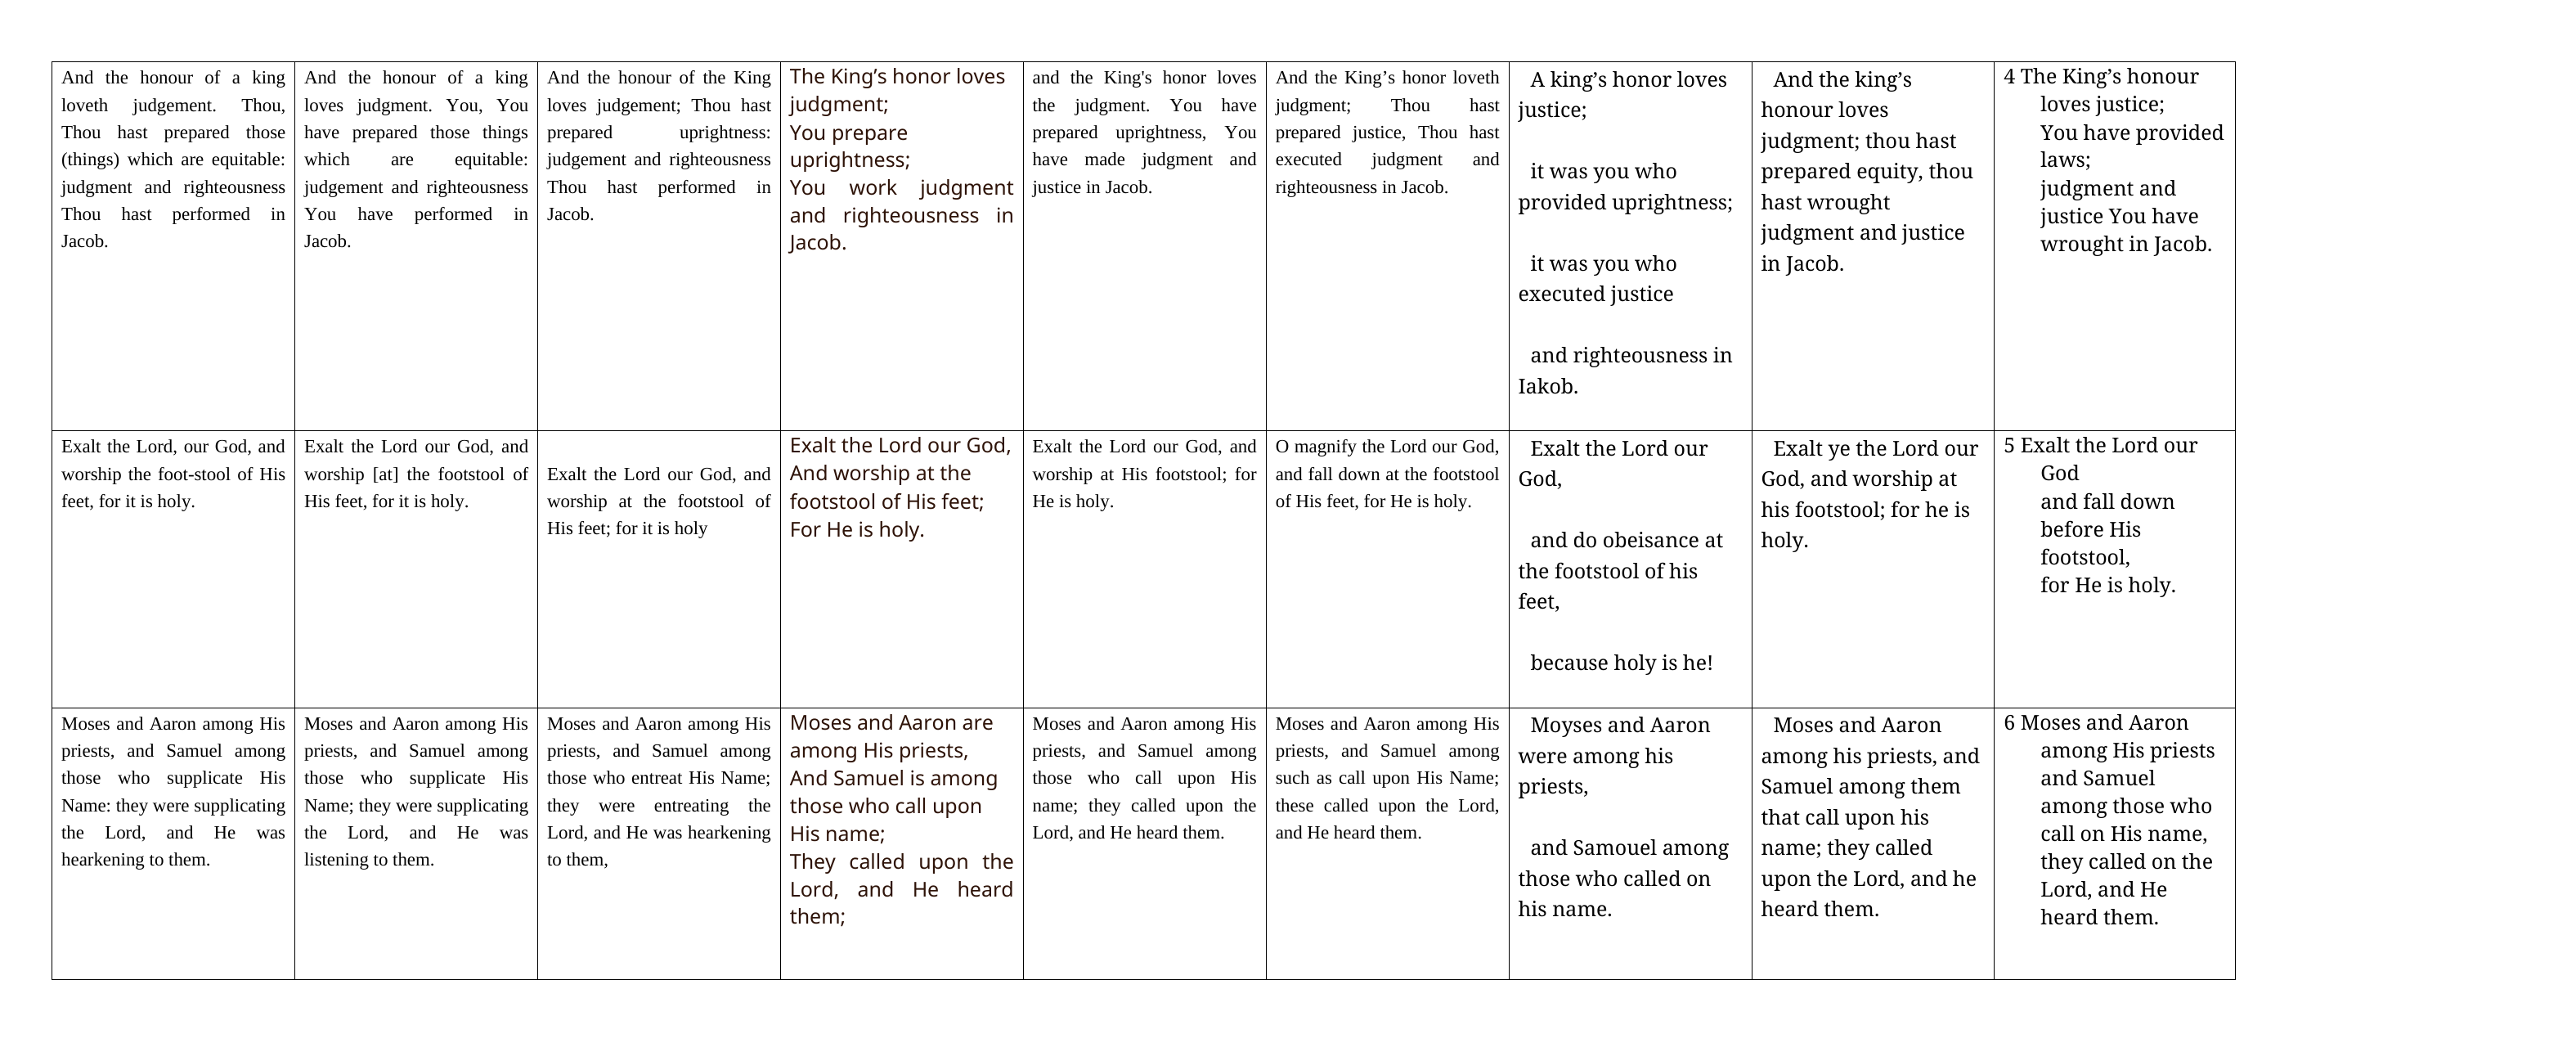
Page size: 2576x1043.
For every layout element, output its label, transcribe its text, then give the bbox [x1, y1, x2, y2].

table_cell Exalt ye the Lord our God, and worship at his footstool; for he is holy. [1752, 431, 1994, 707]
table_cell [538, 708, 780, 979]
table_cell Exalt the Lord our God, and worship at His footstool; for He is holy. [1024, 431, 1266, 707]
table_cell 4 The King’s honour loves justice; You have provided laws; judgment and justice You have wrought in Jacob. [1995, 62, 2235, 430]
table_cell The King’s honor loves judgment; You prepare uprightness; You work judgment and righteousness in Jacob. [781, 62, 1023, 430]
table_cell Exalt the Lord our God, And worship at the footstool of His feet; For He is holy. [781, 431, 1023, 707]
table_cell And the honour of the King loves judgement; Thou hast prepared uprightness: judgement and righteousness Thou hast performed in Jacob. [538, 62, 780, 430]
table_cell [1510, 708, 1752, 979]
table_cell Exalt the Lord our God, and worship at the footstool of His feet; for it is holy [538, 431, 780, 707]
table_cell Exalt the Lord our God, and worship [at] the footstool of His feet, for it is holy. [295, 431, 537, 707]
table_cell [295, 708, 537, 979]
table_cell And the honour of a king loves judgment. You, You have prepared those things which are equitable: judgement and righteousness You have performed in Jacob. [295, 62, 537, 430]
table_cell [52, 708, 294, 979]
table_cell A king’s honor loves justice; it was you who provided uprightness; it was you who executed justice and righteousness in Iakob. [1510, 62, 1752, 430]
table_cell And the honour of a king loveth judgement. Thou, Thou hast prepared those (things) which are equitable: judgment and righteousness Thou hast performed in Jacob. [52, 62, 294, 430]
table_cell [1752, 708, 1994, 979]
table_cell Exalt the Lord our God, and do obeisance at the footstool of his feet, because holy is he! [1510, 431, 1752, 707]
table_cell And the King’s honor loveth judgment; Thou hast prepared justice, Thou hast executed judgment and righteousness in Jacob. [1267, 62, 1509, 430]
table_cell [1995, 708, 2235, 979]
table_cell And the king’s honour loves judgment; thou hast prepared equity, thou hast wrought judgment and justice in Jacob. [1752, 62, 1994, 430]
table_cell O magnify the Lord our God, and fall down at the footstool of His feet, for He is holy. [1267, 431, 1509, 707]
table_cell and the King's honor loves the judgment. You have prepared uprightness, You have made judgment and justice in Jacob. [1024, 62, 1266, 430]
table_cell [1267, 708, 1509, 979]
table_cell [1024, 708, 1266, 979]
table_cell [781, 708, 1023, 979]
table_cell Exalt the Lord, our God, and worship the foot-stool of His feet, for it is holy. [52, 431, 294, 707]
table_cell 5 Exalt the Lord our God and fall down before His footstool, for He is holy. [1995, 431, 2235, 707]
